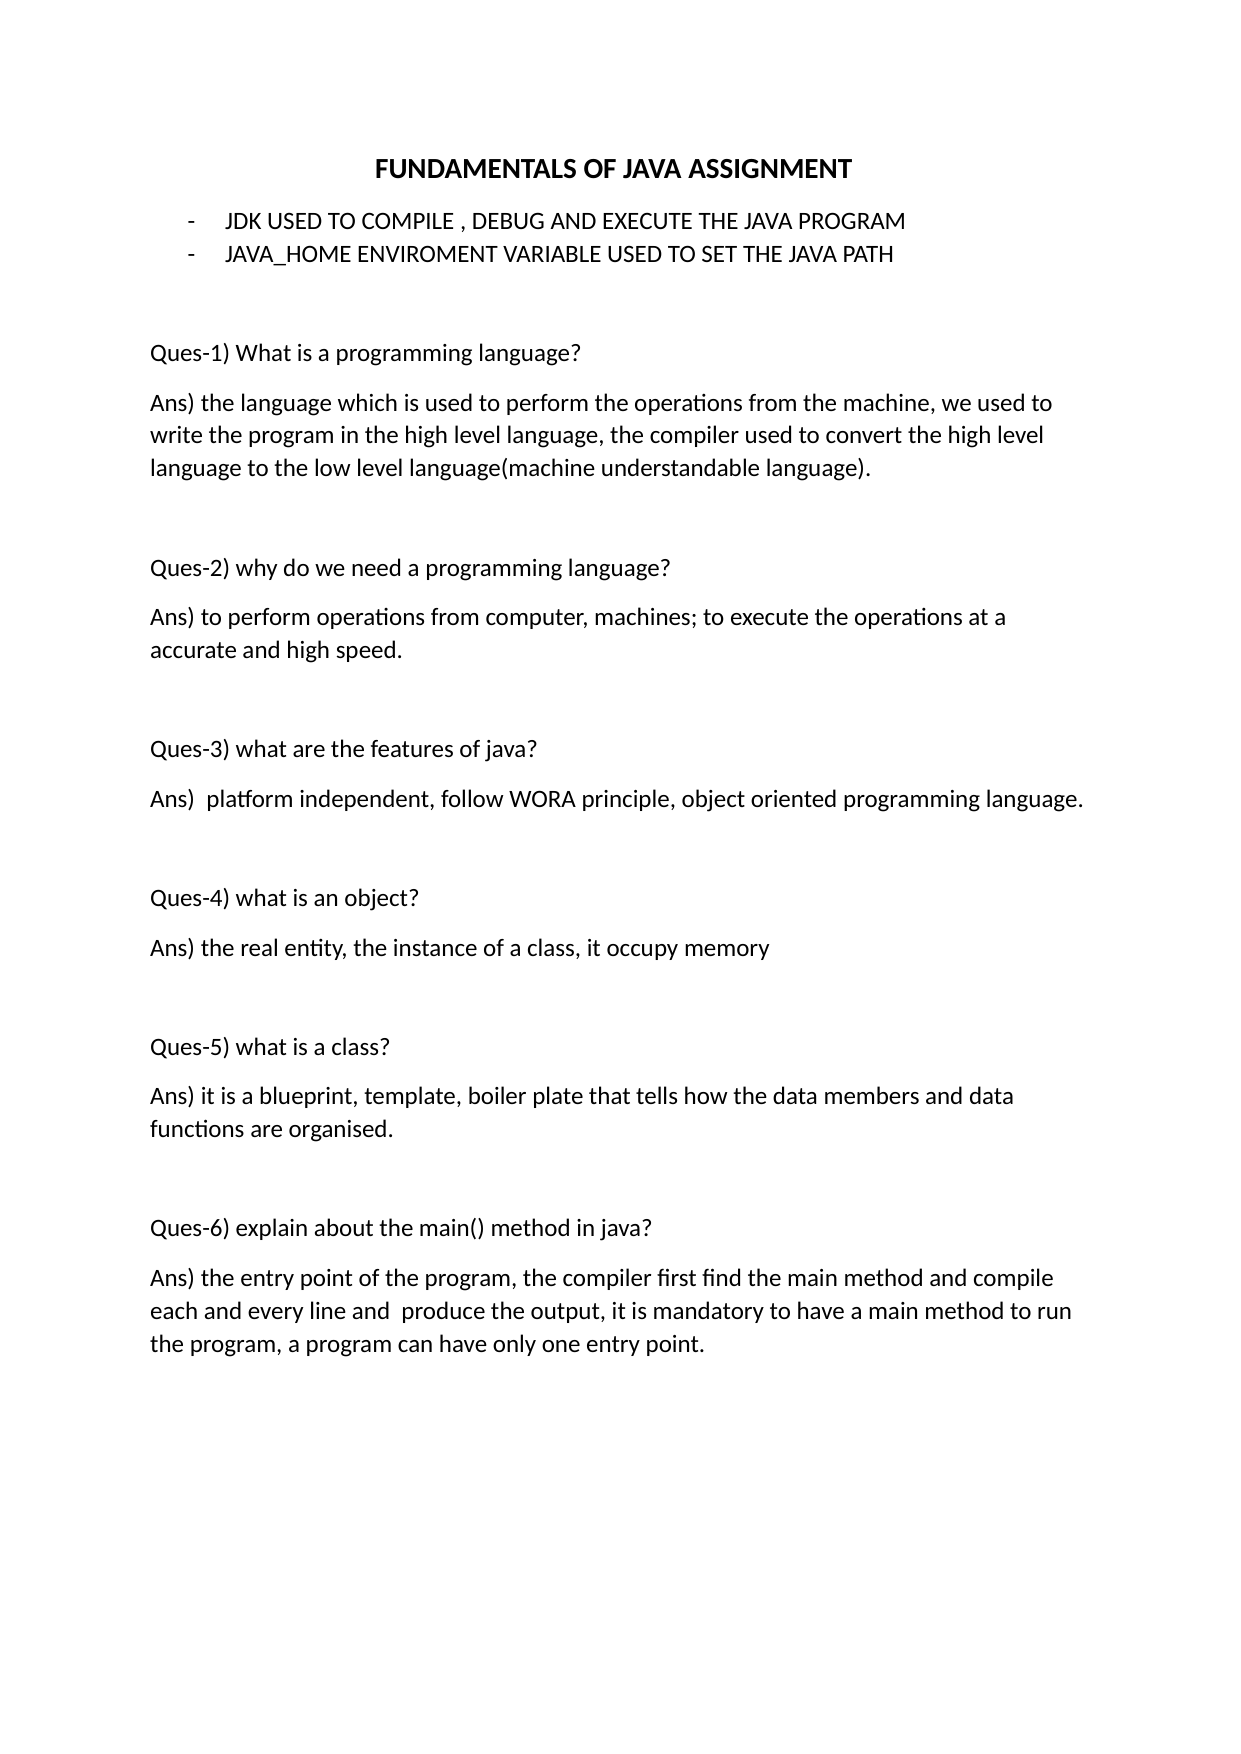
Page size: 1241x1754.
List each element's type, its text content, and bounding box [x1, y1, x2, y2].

text Ques-4) what is an object? [150, 882, 1090, 913]
text Ans) the language which is used to perform the operations from the machine, we used to write the program in the high level language, the compiler used to convert the high level language to the low level language(machine understandable language). [150, 387, 1090, 483]
text Ques-5) what is a class? [150, 1031, 1090, 1061]
text FUNDAMENTALS OF JAVA ASSIGNMENT [300, 150, 1090, 186]
text Ans) to perform operations from computer, machines; to execute the operations at a accurate and high speed. [150, 601, 1090, 665]
text Ans) it is a blueprint, template, boiler plate that tells how the data members and data functions are organised. [150, 1081, 1090, 1144]
text Ans) platform independent, follow WORA principle, object oriented programming language. [150, 783, 1090, 813]
text Ques-1) What is a programming language? [150, 337, 1090, 368]
text Ans) the entry point of the program, the compiler first find the main method and compile each and every line and produce the output, it is mandatory to have a main method to run the program, a program can have only one entry point. [150, 1262, 1090, 1358]
list JDK USED TO COMPILE , DEBUG AND EXECUTE THE JAVA PROGRAM [187, 205, 1090, 236]
text Ques-6) explain about the main() method in java? [150, 1213, 1090, 1243]
text Ans) the real entity, the instance of a class, it occupy memory [150, 932, 1090, 962]
text Ques-2) why do we need a programming language? [150, 552, 1090, 582]
text Ques-3) what are the features of java? [150, 733, 1090, 764]
list JAVA_HOME ENVIROMENT VARIABLE USED TO SET THE JAVA PATH [187, 238, 1090, 268]
